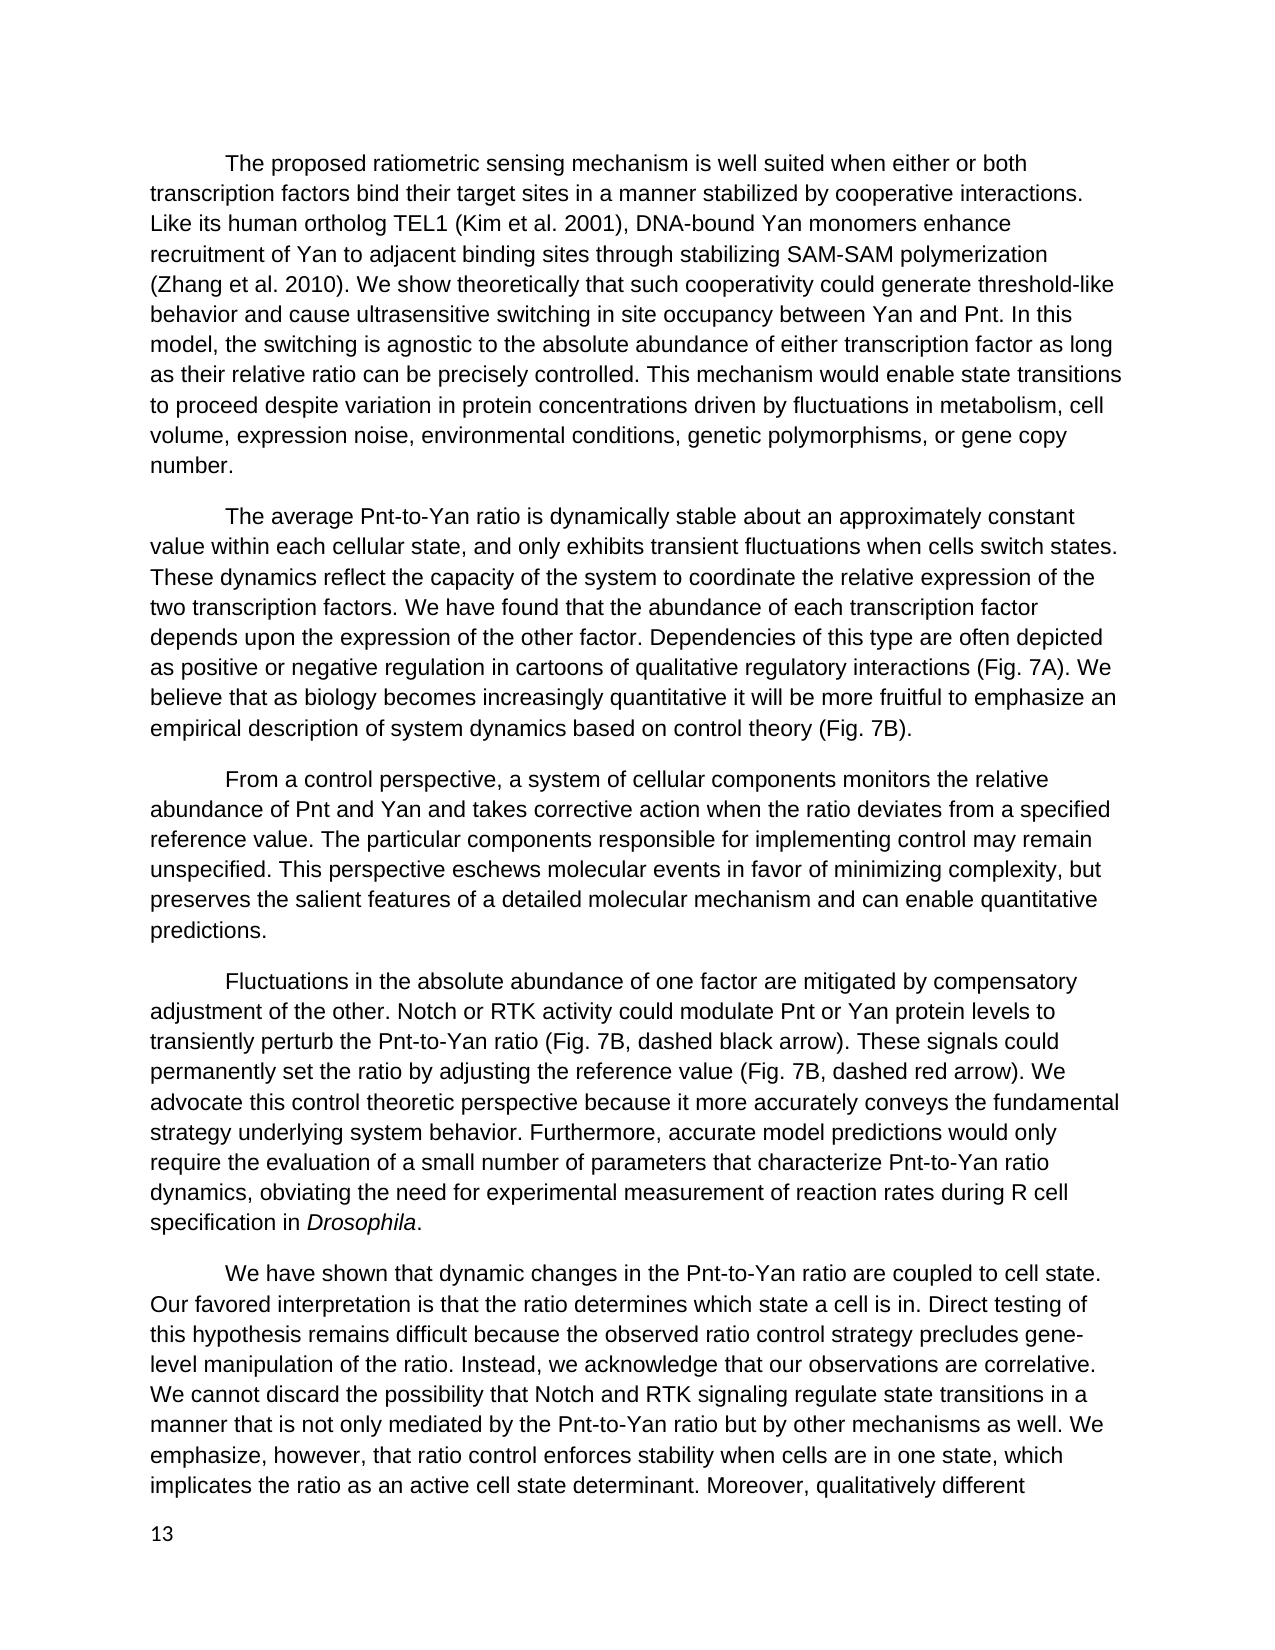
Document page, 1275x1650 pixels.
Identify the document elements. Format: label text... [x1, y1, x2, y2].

text From a control perspective, a system of cellular components monitors the relative abundance of Pnt and Yan and takes corrective action when the ratio deviates from a specified reference value. The particular components responsible for implementing control may remain unspecified. This perspective eschews molecular events in favor of minimizing complexity, but preserves the salient features of a detailed molecular mechanism and can enable quantitative predictions. [150, 766, 1125, 943]
text The average Pnt-to-Yan ratio is dynamically stable about an approximately constant value within each cellular state, and only exhibits transient fluctuations when cells switch states. These dynamics reflect the capacity of the system to coordinate the relative expression of the two transcription factors. We have found that the abundance of each transcription factor depends upon the expression of the other factor. Dependencies of this type are often depicted as positive or negative regulation in cartoons of qualitative regulatory interactions (Fig. 7A). We believe that as biology becomes increasingly quantitative it will be more fruitful to emphasize an empirical description of system dynamics based on control theory (Fig. 7B). [150, 503, 1125, 741]
text The proposed ratiometric sensing mechanism is well suited when either or both transcription factors bind their target sites in a manner stabilized by cooperative interactions. Like its human ortholog TEL1 (Kim et al. 2001), DNA-bound Yan monomers enhance recruitment of Yan to adjacent binding sites through stabilizing SAM-SAM polymerization (Zhang et al. 2010). We show theoretically that such cooperativity could generate threshold-like behavior and cause ultrasensitive switching in site occupancy between Yan and Pnt. In this model, the switching is agnostic to the absolute abundance of either transcription factor as long as their relative ratio can be precisely controlled. This mechanism would enable state transitions to proceed despite variation in protein concentrations driven by fluctuations in metabolism, cell volume, expression noise, environmental conditions, genetic polymorphisms, or gene copy number. [150, 150, 1125, 478]
text Fluctuations in the absolute abundance of one factor are mitigated by compensatory adjustment of the other. Notch or RTK activity could modulate Pnt or Yan protein levels to transiently perturb the Pnt-to-Yan ratio (Fig. 7B, dashed black arrow). These signals could permanently set the ratio by adjusting the reference value (Fig. 7B, dashed red arrow). We advocate this control theoretic perspective because it more accurately conveys the fundamental strategy underlying system behavior. Furthermore, accurate model predictions would only require the evaluation of a small number of parameters that characterize Pnt-to-Yan ratio dynamics, obviating the need for experimental measurement of reaction rates during R cell specification in Drosophila. [150, 968, 1125, 1236]
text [150, 1260, 1125, 1498]
